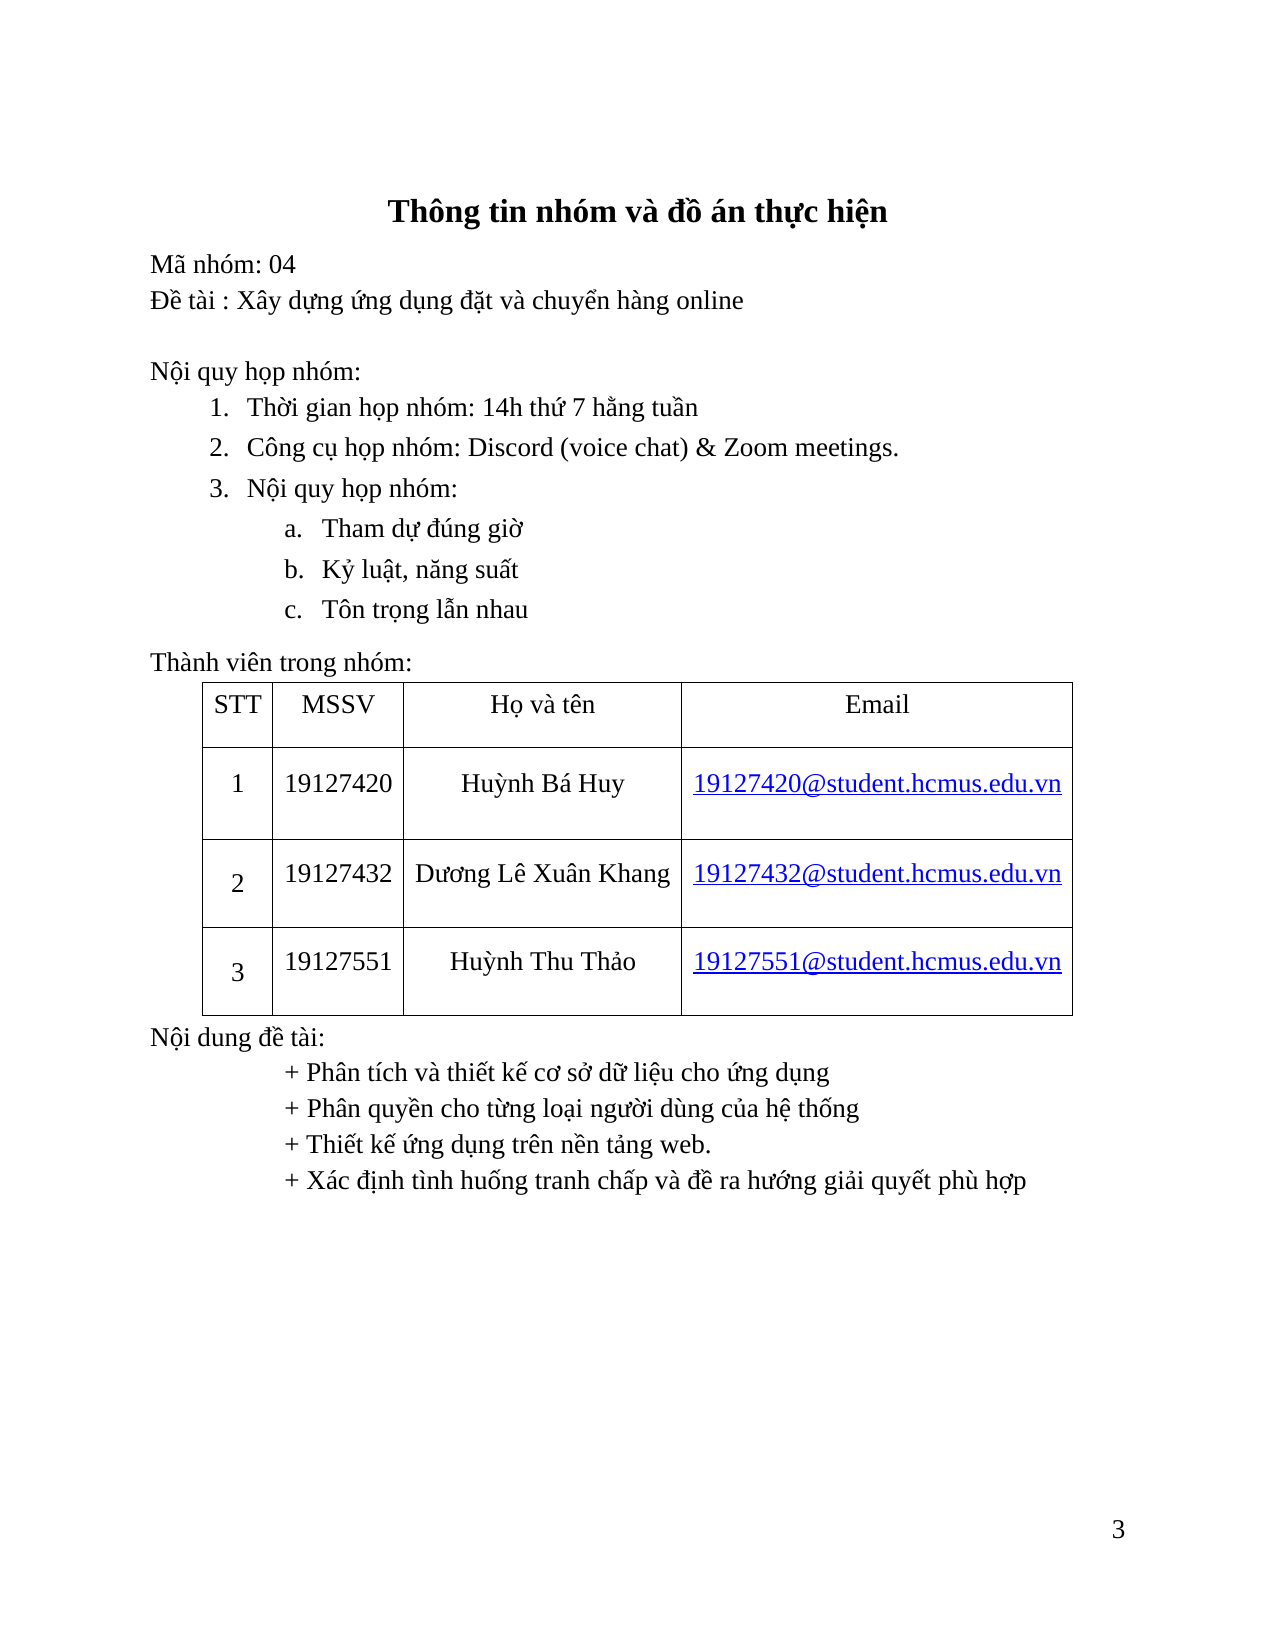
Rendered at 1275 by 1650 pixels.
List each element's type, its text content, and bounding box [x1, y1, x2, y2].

table_cell 2 [203, 840, 272, 927]
table_cell 19127551 [273, 928, 403, 1015]
text + Phân quyền cho từng loại người dùng của hệ thống [247, 1092, 1125, 1123]
list Thời gian họp nhóm: 14h thứ 7 hằng tuần [209, 391, 1125, 422]
table_cell Dương Lê Xuân Khang [404, 840, 681, 927]
text + Xác định tình huống tranh chấp và đề ra hướng giải quyết phù hợp [247, 1164, 1125, 1195]
table_header Email [682, 683, 1072, 747]
list Kỷ luật, năng suất [284, 553, 1125, 584]
text + Thiết kế ứng dụng trên nền tảng web. [247, 1128, 1125, 1159]
table_cell 19127420@student.hcmus.edu.vn [682, 748, 1072, 838]
table_cell Huỳnh Bá Huy [404, 748, 681, 838]
table_cell 19127432 [273, 840, 403, 927]
text Mã nhóm: 04 [150, 248, 1125, 279]
table_cell 19127420 [273, 748, 403, 838]
text Nội quy họp nhóm: [150, 355, 1125, 387]
text Thành viên trong nhóm: [150, 646, 1125, 677]
subtitle Thông tin nhóm và đồ án thực hiện [150, 192, 1125, 230]
table_cell 19127432@student.hcmus.edu.vn [682, 840, 1072, 927]
list Công cụ họp nhóm: Discord (voice chat) & Zoom meetings. [209, 432, 1125, 463]
text Nội dung đề tài: [150, 718, 1125, 1052]
table_header Họ và tên [404, 683, 681, 747]
table_cell 1 [203, 748, 272, 838]
text + Phân tích và thiết kế cơ sở dữ liệu cho ứng dụng [247, 1057, 1125, 1088]
table_cell Huỳnh Thu Thảo [404, 928, 681, 1015]
table_cell 19127551@student.hcmus.edu.vn [682, 928, 1072, 1015]
list Tôn trọng lẫn nhau [284, 593, 1125, 624]
text Đề tài : Xây dựng ứng dụng đặt và chuyển hàng online [150, 284, 1125, 315]
list Nội quy họp nhóm: [209, 472, 1125, 503]
table_header STT [203, 683, 272, 747]
table_cell 3 [203, 928, 272, 1015]
table_header MSSV [273, 683, 403, 747]
list Tham dự đúng giờ [284, 512, 1125, 543]
